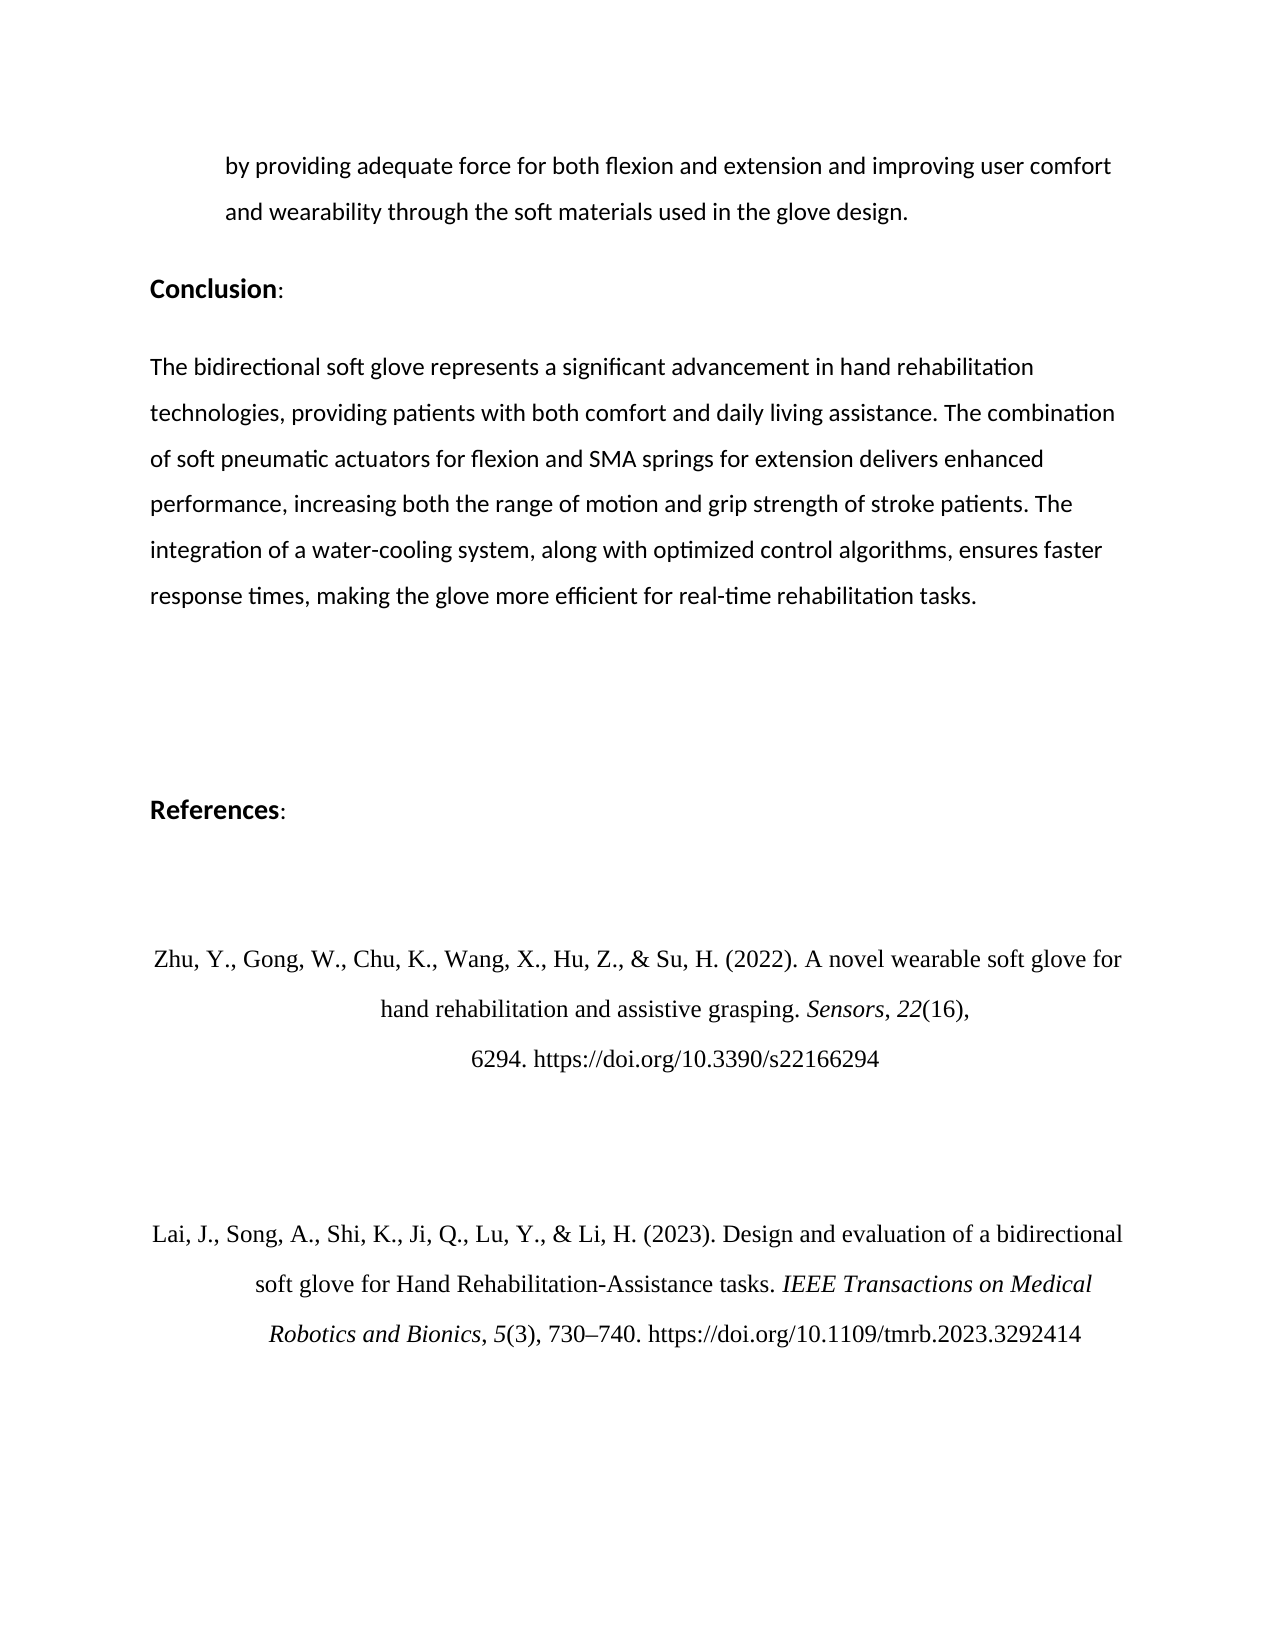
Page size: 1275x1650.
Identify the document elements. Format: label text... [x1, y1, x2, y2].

text The bidirectional soft glove represents a significant advancement in hand rehabilitation technologies, providing patients with both comfort and daily living assistance. The combination of soft pneumatic actuators for flexion and SMA springs for extension delivers enhanced performance, increasing both the range of motion and grip strength of stroke patients. The integration of a water-cooling system, along with optimized control algorithms, ensures faster response times, making the glove more efficient for real-time rehabilitation tasks. [150, 351, 1125, 611]
text Zhu, Y., Gong, W., Chu, K., Wang, X., Hu, Z., & Su, H. (2022). A novel wearable soft glove for hand rehabilitation and assistive grasping. Sensors, 22(16), 6294. https://doi.org/10.3390/s22166294 [150, 923, 1125, 1073]
text Lai, J., Song, A., Shi, K., Ji, Q., Lu, Y., & Li, H. (2023). Design and evaluation of a bidirectional soft glove for Hand Rehabilitation-Assistance tasks. IEEE Transactions on Medical Robotics and Bionics, 5(3), 730–740. https://doi.org/10.1109/tmrb.2023.3292414 [150, 1198, 1125, 1348]
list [187, 150, 1125, 226]
text Conclusion: [150, 271, 1125, 305]
text References: [150, 792, 1125, 827]
